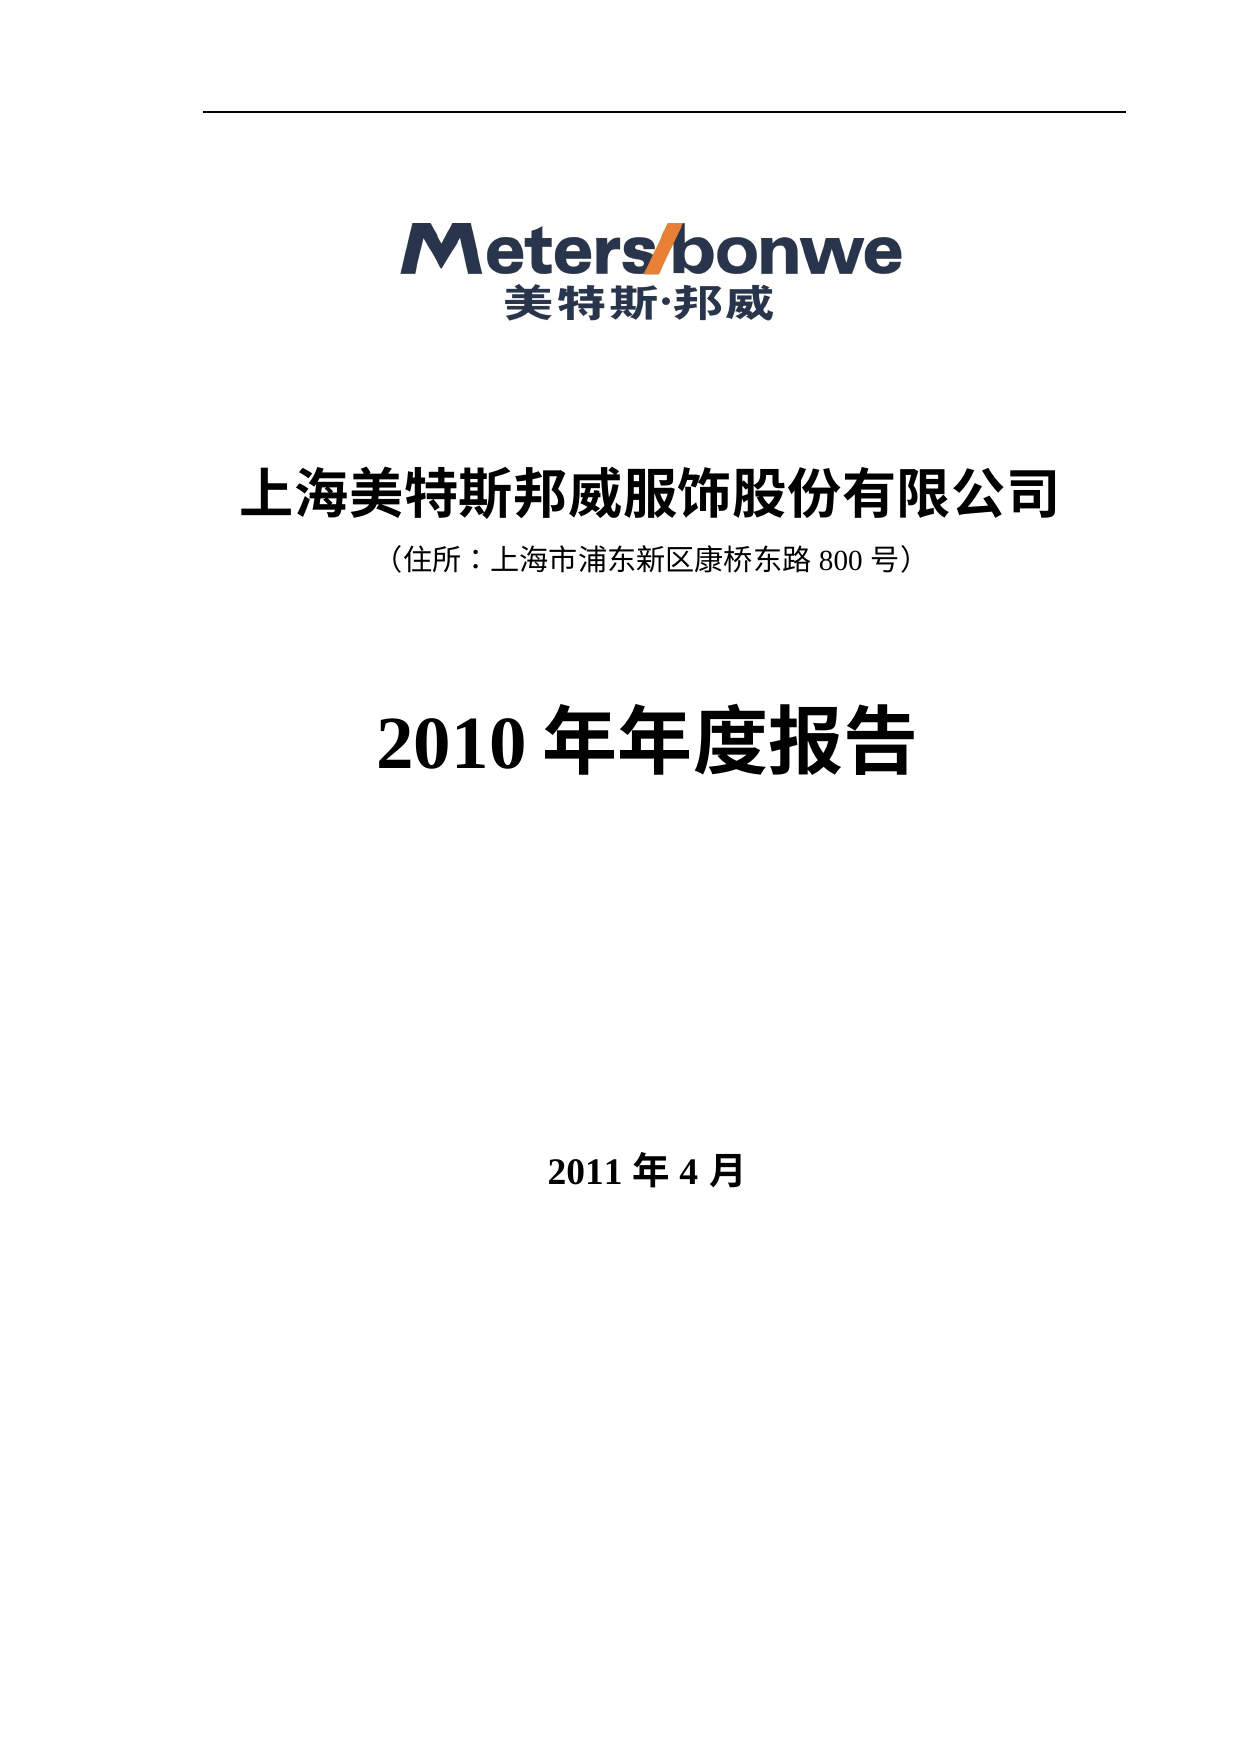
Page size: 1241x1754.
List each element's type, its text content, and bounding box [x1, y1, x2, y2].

picture [376, 223, 926, 344]
text （住所：上海市浦东新区康桥东路 800 号） [237, 539, 1065, 579]
text 2011 年 4 月 [229, 1144, 1065, 1196]
text 2010年年度报告 [229, 688, 1065, 790]
text 上海美特斯邦威服饰股份有限公司 [235, 446, 1065, 530]
